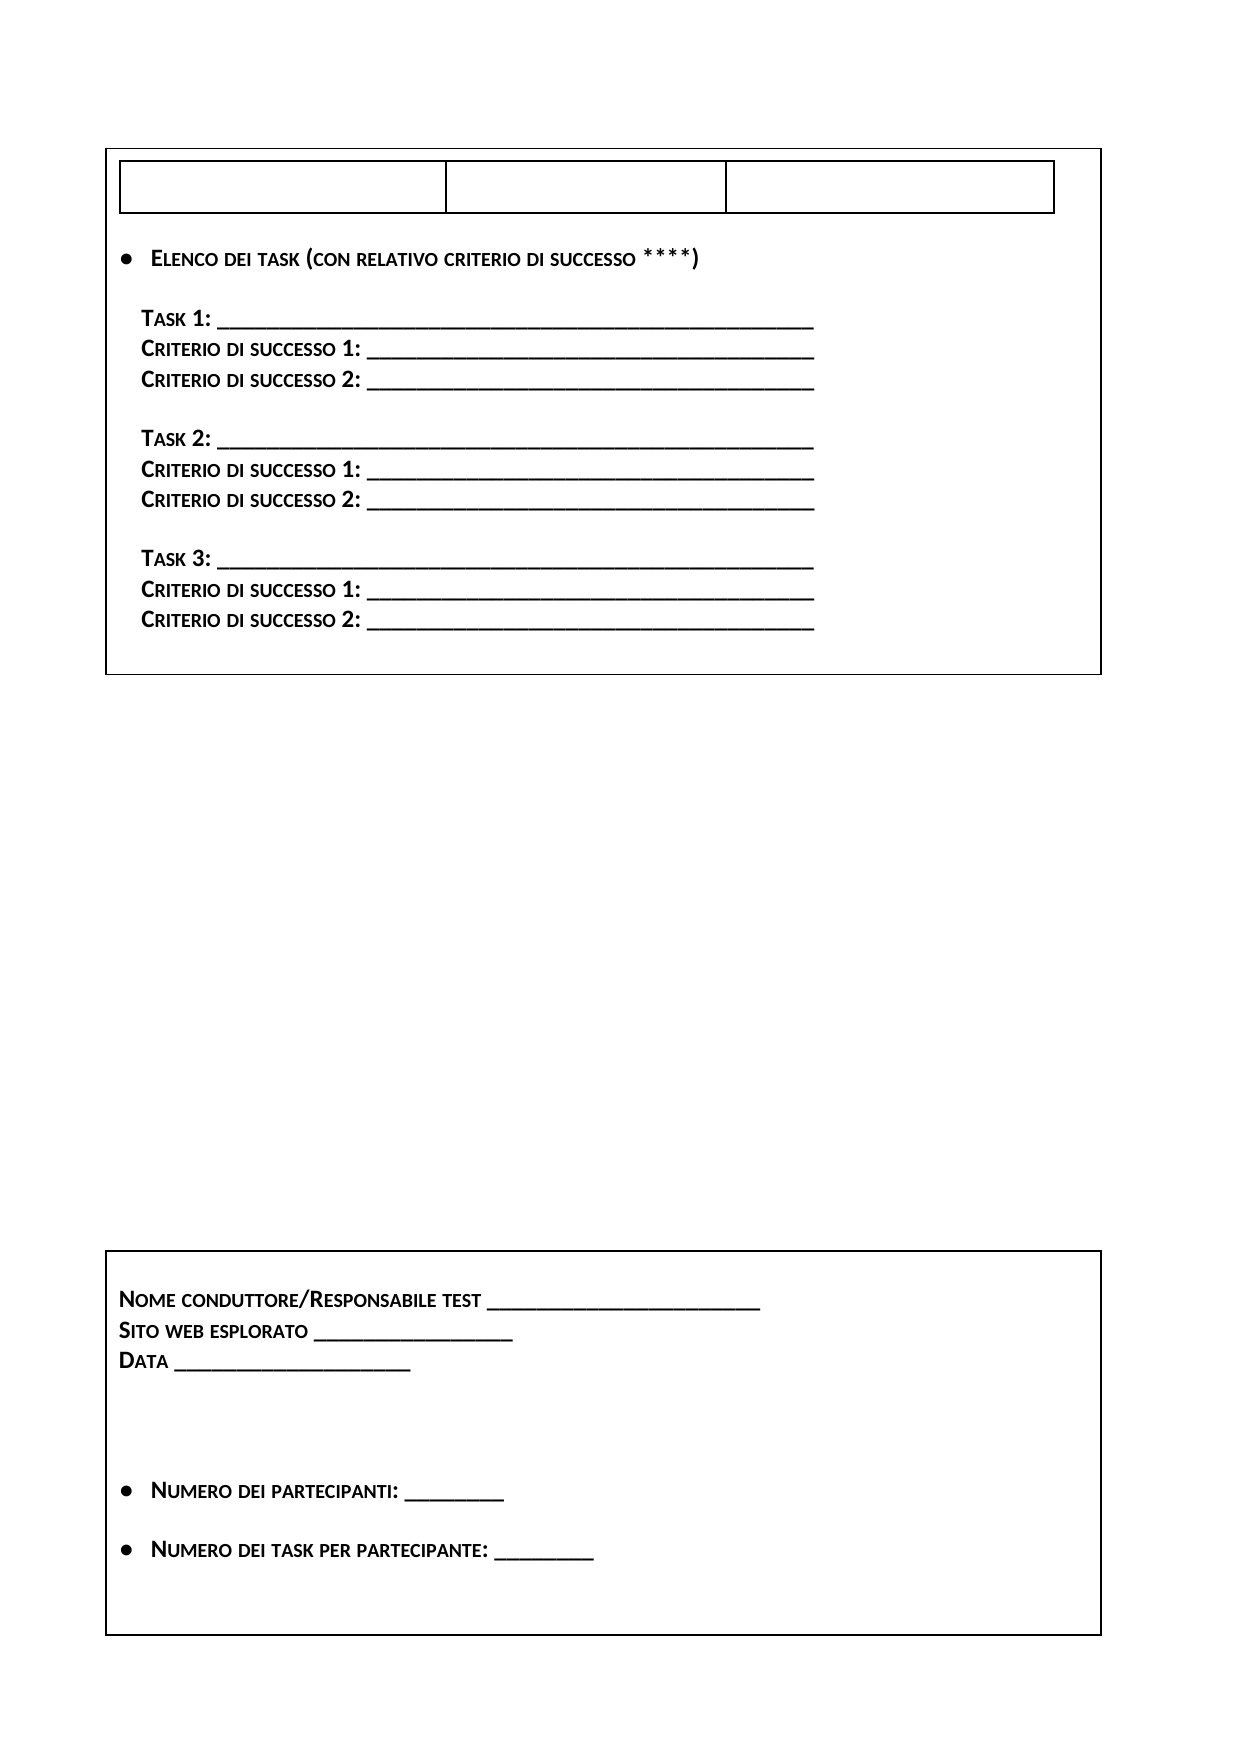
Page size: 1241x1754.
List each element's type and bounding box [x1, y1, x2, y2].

table_header [107, 1252, 1100, 1634]
table_header [107, 149, 1100, 674]
